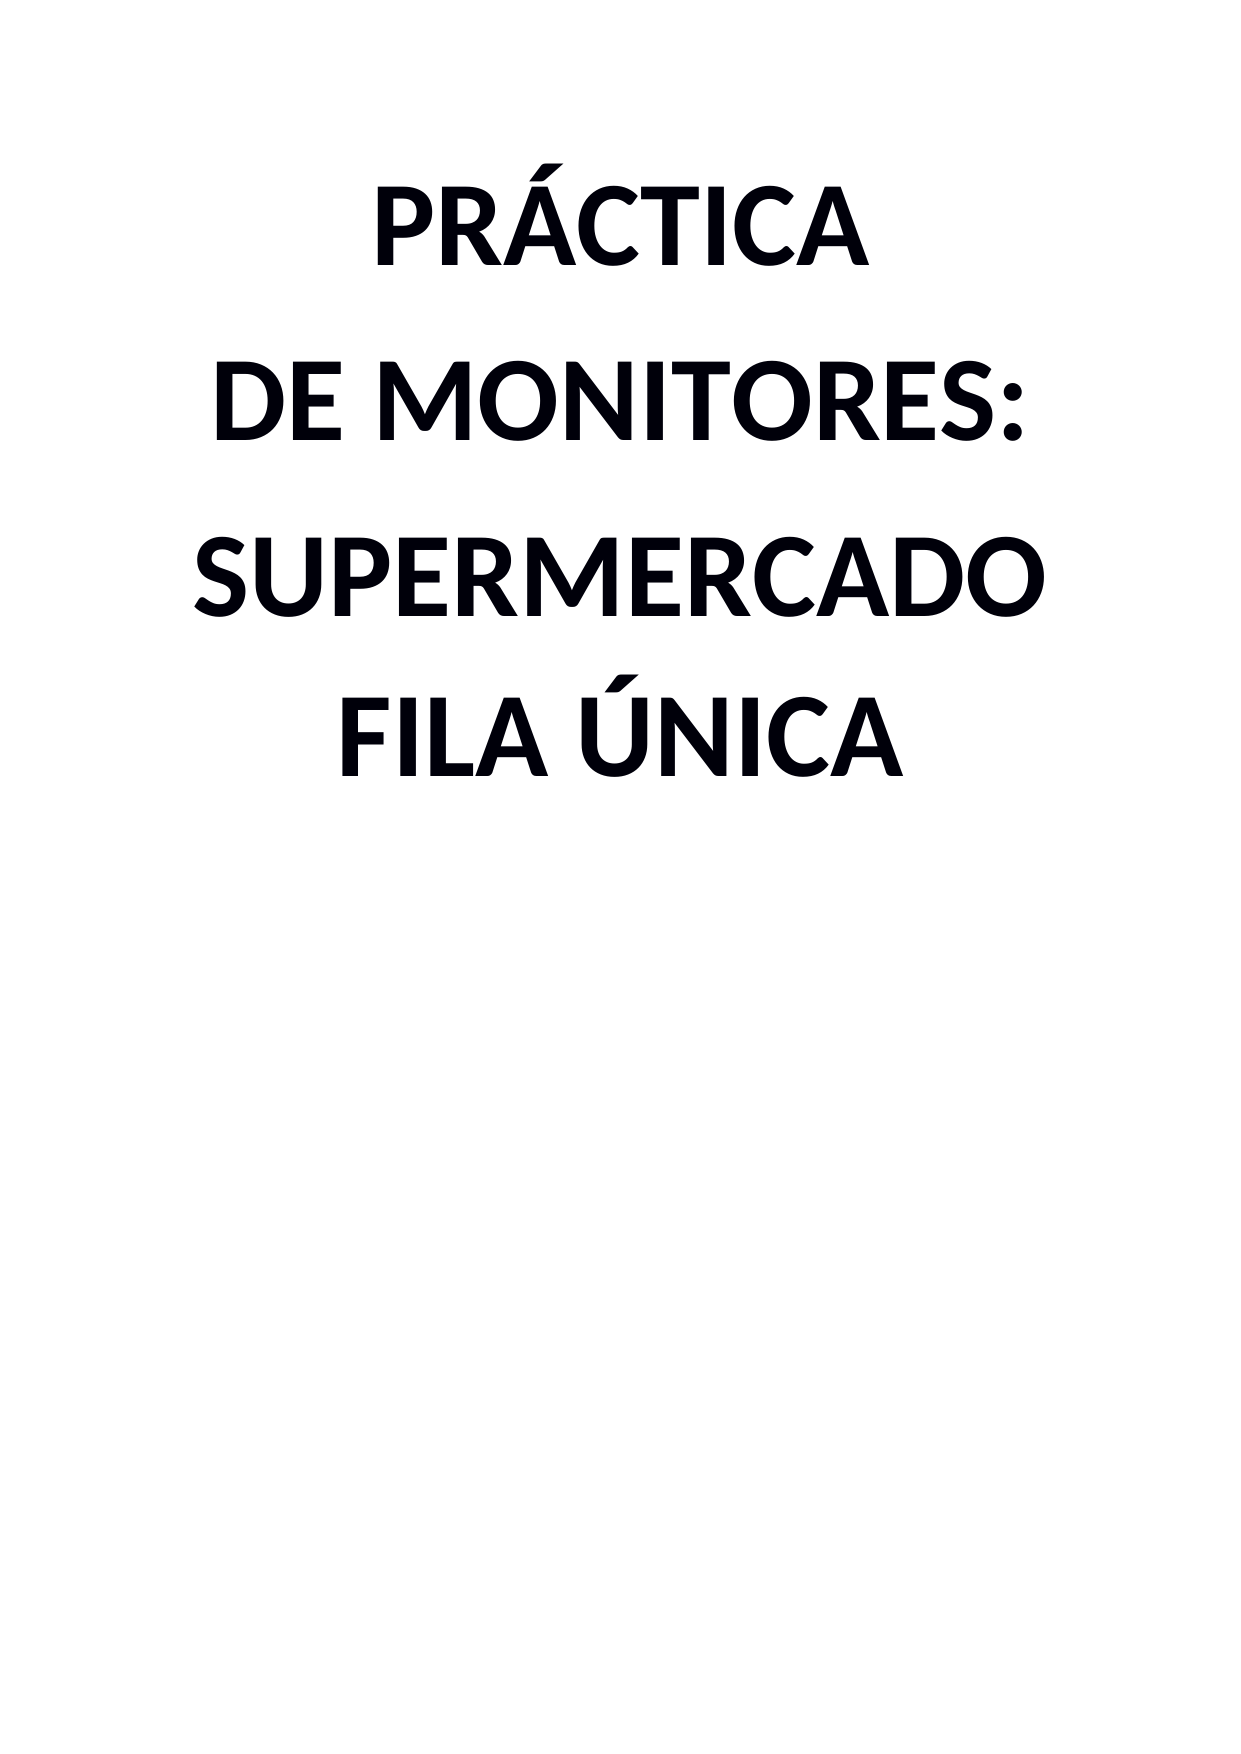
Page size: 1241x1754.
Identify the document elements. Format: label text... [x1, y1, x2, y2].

text DE MONITORES: [177, 323, 1063, 471]
text SUPERMERCADO FILA ÚNICA [177, 499, 1063, 806]
text PRÁCTICA [177, 148, 1063, 295]
